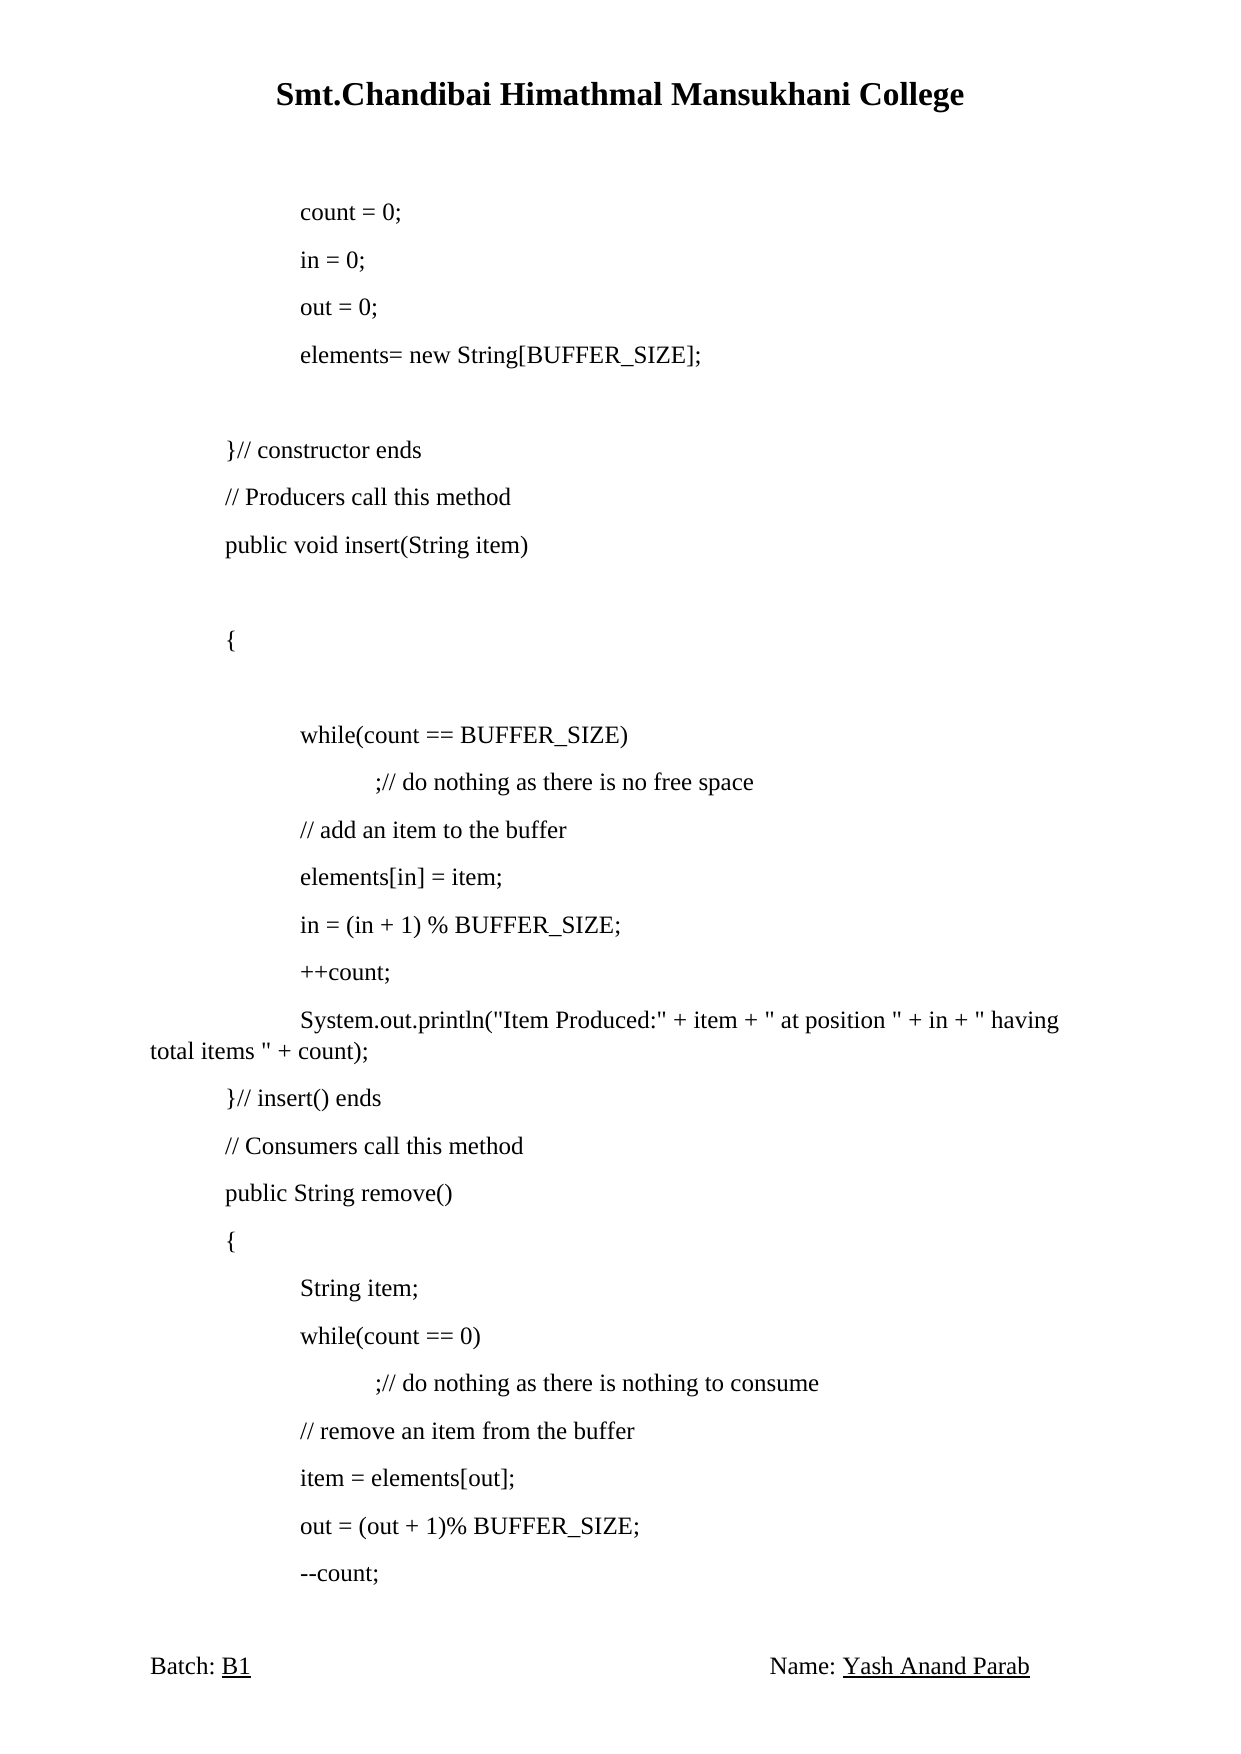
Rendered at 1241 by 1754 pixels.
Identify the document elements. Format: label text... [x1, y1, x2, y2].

text --count; [150, 1558, 1090, 1587]
text ++count; [150, 957, 1090, 986]
text // remove an item from the buffer [150, 1416, 1090, 1445]
text out = 0; [150, 292, 1090, 321]
text }// insert() ends [150, 1083, 1090, 1112]
text elements[in] = item; [150, 862, 1090, 891]
text item = elements[out]; [150, 1463, 1090, 1492]
text while(count == 0) [150, 1321, 1090, 1350]
text in = 0; [150, 245, 1090, 274]
text public void insert(String item) [150, 530, 1090, 559]
text in = (in + 1) % BUFFER_SIZE; [150, 910, 1090, 939]
text // Consumers call this method [150, 1131, 1090, 1160]
text { [150, 1226, 1090, 1255]
text ;// do nothing as there is no free space [150, 767, 1090, 796]
text String item; [150, 1273, 1090, 1302]
text // add an item to the buffer [150, 815, 1090, 844]
text elements= new String[BUFFER_SIZE]; [150, 340, 1090, 369]
text public String remove() [150, 1178, 1090, 1207]
text }// constructor ends [150, 435, 1090, 464]
text while(count == BUFFER_SIZE) [150, 720, 1090, 749]
text ;// do nothing as there is nothing to consume [150, 1368, 1090, 1397]
text // Producers call this method [150, 482, 1090, 511]
text count = 0; [150, 197, 1090, 226]
text out = (out + 1)% BUFFER_SIZE; [150, 1511, 1090, 1540]
text { [150, 625, 1090, 654]
text System.out.println("Item Produced:" + item + " at position " + in + " having total items " + count); [150, 1005, 1090, 1065]
